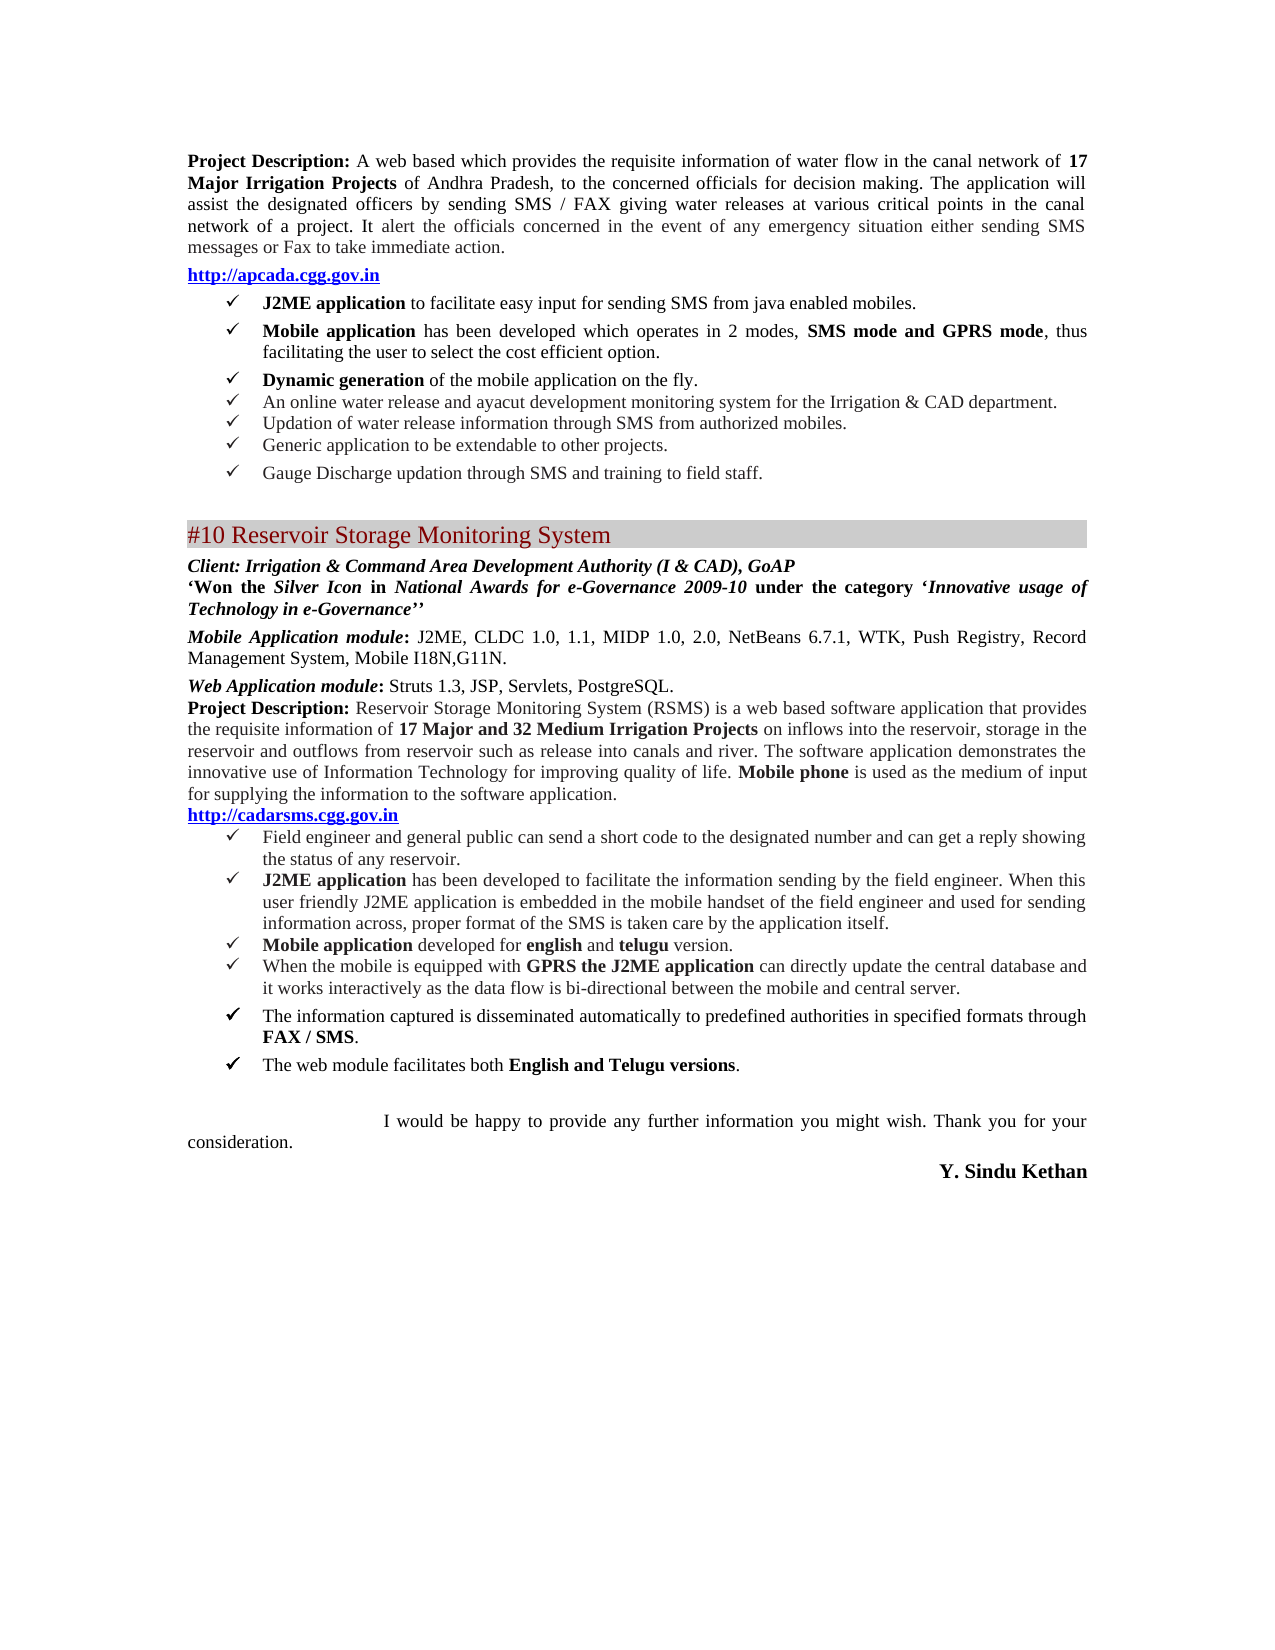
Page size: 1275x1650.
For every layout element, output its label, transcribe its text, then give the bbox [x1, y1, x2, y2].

text #10 Reservoir Storage Monitoring System [187, 520, 1087, 548]
text http://apcada.cgg.gov.in [187, 264, 1087, 286]
list Mobile application developed for english and telugu version. [225, 934, 1087, 955]
list The web module facilitates both English and Telugu versions. [225, 1054, 1087, 1076]
list Updation of water release information through SMS from authorized mobiles. [225, 412, 1087, 434]
list J2ME application has been developed to facilitate the information sending by the field engineer. When this user friendly J2ME application is embedded in the mobile handset of the field engineer and used for sending information across, proper format of the SMS is taken care by the application itself. [225, 869, 1087, 934]
text Project Description: A web based which provides the requisite information of water flow in the canal network of 17 Major Irrigation Projects of Andhra Pradesh, to the concerned officials for decision making. The application will assist the designated officers by sending SMS / FAX giving water releases at various critical points in the canal network of a project. It alert the officials concerned in the event of any emergency situation either sending SMS messages or Fax to take immediate action. [187, 150, 1087, 258]
list Gauge Discharge updation through SMS and training to field staff. [225, 462, 1087, 483]
list When the mobile is equipped with GPRS the J2ME application can directly update the central database and it works interactively as the data flow is bi-directional between the mobile and central server. [225, 955, 1087, 998]
list The information captured is disseminated automatically to predefined authorities in specified formats through FAX / SMS. [225, 1005, 1087, 1048]
text Client: Irrigation & Command Area Development Authority (I & CAD), GoAP [187, 555, 1087, 576]
list An online water release and ayacut development monitoring system for the Irrigation & CAD department. [225, 391, 1087, 412]
text Mobile Application module: J2ME, CLDC 1.0, 1.1, MIDP 1.0, 2.0, NetBeans 6.7.1, WTK, Push Registry, Record Management System, Mobile I18N,G11N. [187, 626, 1087, 669]
list J2ME application to facilitate easy input for sending SMS from java enabled mobiles. [225, 292, 1087, 313]
text ‘Won the Silver Icon in National Awards for e-Governance 2009-10 under the category ‘Innovative usage of Technology in e-Governance’’ [187, 576, 1087, 619]
text I would be happy to provide any further information you might wish. Thank you for your consideration. [187, 1110, 1087, 1153]
text Project Description: Reservoir Storage Monitoring System (RSMS) is a web based software application that provides the requisite information of 17 Major and 32 Medium Irrigation Projects on inflows into the reservoir, storage in the reservoir and outflows from reservoir such as release into canals and river. The software application demonstrates the innovative use of Information Technology for improving quality of life. Mobile phone is used as the medium of input for supplying the information to the software application. [187, 697, 1087, 804]
list Mobile application has been developed which operates in 2 modes, SMS mode and GPRS mode, thus facilitating the user to select the cost efficient option. [225, 320, 1087, 363]
text Web Application module: Struts 1.3, JSP, Servlets, PostgreSQL. [187, 675, 1087, 697]
list Field engineer and general public can send a short code to the designated number and can get a reply showing the status of any reservoir. [225, 826, 1087, 869]
list Dynamic generation of the mobile application on the fly. [225, 369, 1087, 391]
text http://cadarsms.cgg.gov.in [187, 804, 1087, 826]
list Generic application to be extendable to other projects. [225, 434, 1087, 455]
text Y. Sindu Kethan [187, 1159, 1087, 1183]
